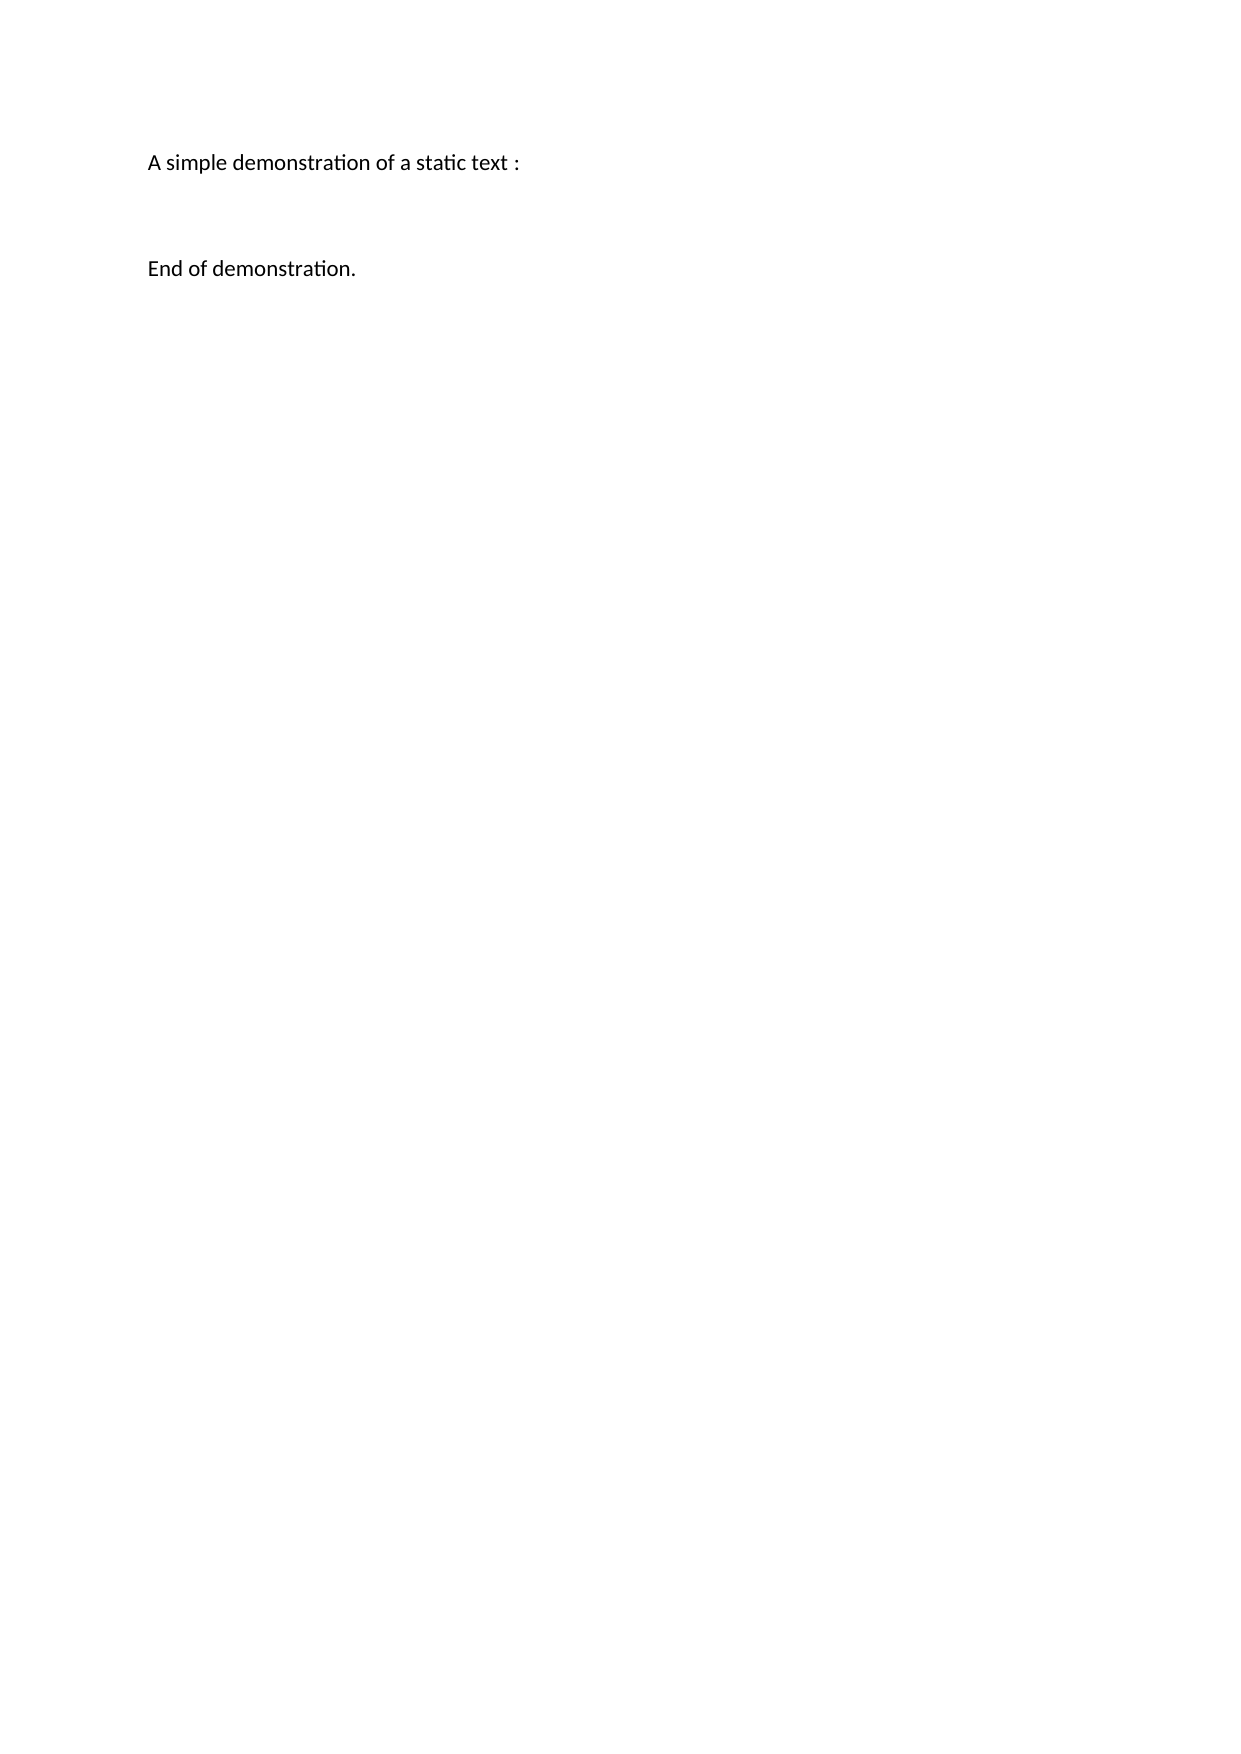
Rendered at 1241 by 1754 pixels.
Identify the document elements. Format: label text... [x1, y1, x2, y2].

text A simple demonstration of a static text : [148, 148, 1093, 176]
text End of demonstration. [148, 254, 1093, 282]
